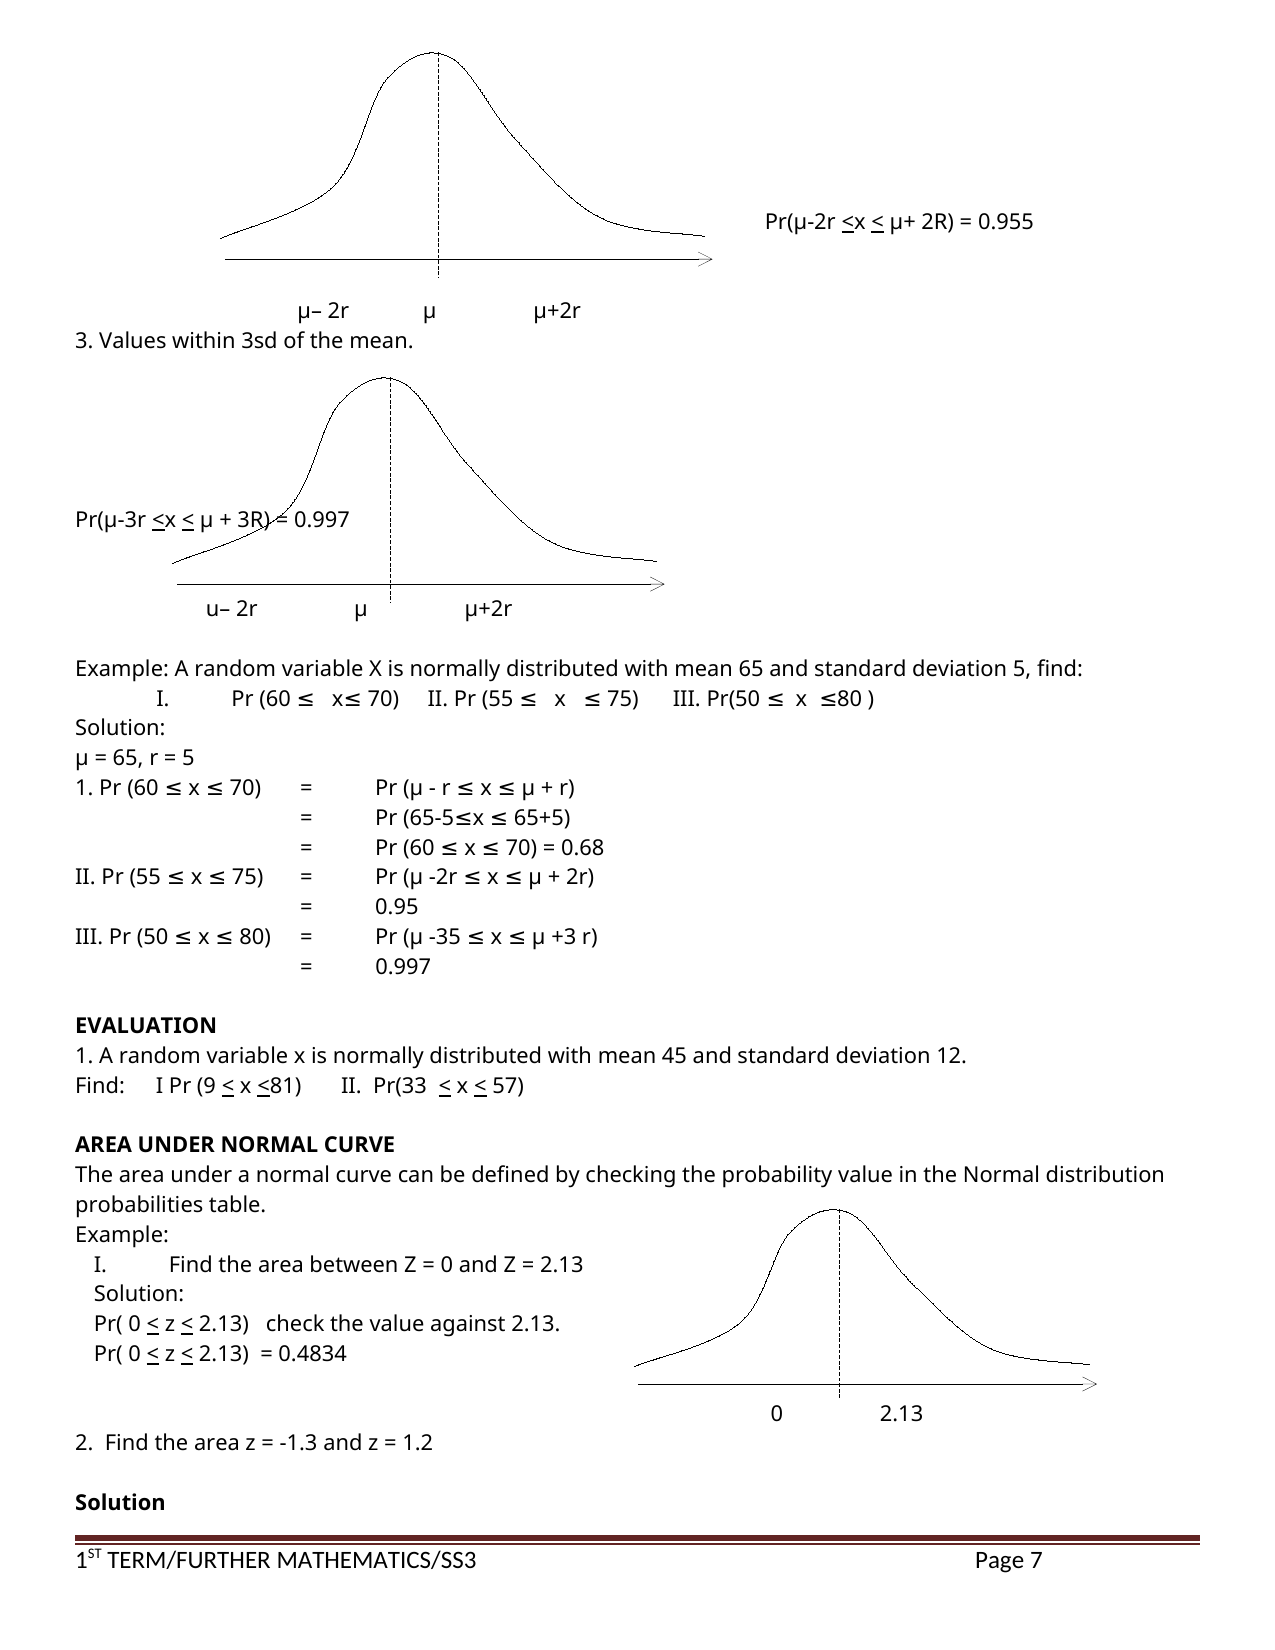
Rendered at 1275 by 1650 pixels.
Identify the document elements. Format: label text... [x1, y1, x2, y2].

text III. Pr (50 ≤ x ≤ 80) = Pr (µ -35 ≤ x ≤ µ +3 r) [75, 921, 1200, 951]
text = Pr (65-5≤x ≤ 65+5) [75, 802, 1200, 831]
list Find the area between Z = 0 and Z = 2.13 [94, 1248, 1200, 1278]
text 3. Values within 3sd of the mean. [75, 325, 1200, 355]
text II. Pr (55 ≤ x ≤ 75) = Pr (µ -2r ≤ x ≤ µ + 2r) [75, 861, 1200, 891]
text 2. Find the area z = -1.3 and z = 1.2 [75, 1427, 1200, 1457]
text Solution: [94, 1278, 1200, 1308]
text µ = 65, r = 5 [75, 742, 1200, 772]
text = 0.95 [75, 891, 1200, 921]
text Pr(μ-2r <x < μ+ 2R) = 0.955 [75, 206, 1200, 236]
text 1. A random variable x is normally distributed with mean 45 and standard deviation 12. [75, 1040, 1200, 1070]
text Example: [75, 1219, 1200, 1248]
text The area under a normal curve can be defined by checking the probability value in the Normal distribution probabilities table. [75, 1159, 1200, 1219]
text Solution [75, 1487, 1200, 1517]
text 1. Pr (60 ≤ x ≤ 70) = Pr (µ - r ≤ x ≤ µ + r) [75, 772, 1200, 802]
text Example: A random variable X is normally distributed with mean 65 and standard deviation 5, find: [75, 653, 1200, 682]
text Find: I Pr (9 < x <81) II. Pr(33 < x < 57) [75, 1070, 1200, 1099]
text EVALUATION [75, 1010, 1200, 1040]
list Pr (60 ≤ x≤ 70) II. Pr (55 ≤ x ≤ 75) III. Pr(50 ≤ x ≤80 ) [156, 682, 1200, 712]
text = 0.997 [75, 951, 1200, 980]
text Pr( 0 < z < 2.13) check the value against 2.13. [94, 1308, 1200, 1338]
text 0 2.13 [94, 1397, 1200, 1427]
text Pr(μ-3r <x < μ + 3R) = 0.997 [75, 504, 1200, 533]
text Solution: [75, 712, 1200, 742]
text Pr( 0 < z < 2.13) = 0.4834 [94, 1338, 1200, 1368]
text µ– 2r µ µ+2r [75, 295, 1200, 325]
text AREA UNDER NORMAL CURVE [75, 1129, 1200, 1159]
text u– 2r µ µ+2r [75, 593, 1200, 623]
text = Pr (60 ≤ x ≤ 70) = 0.68 [75, 831, 1200, 861]
